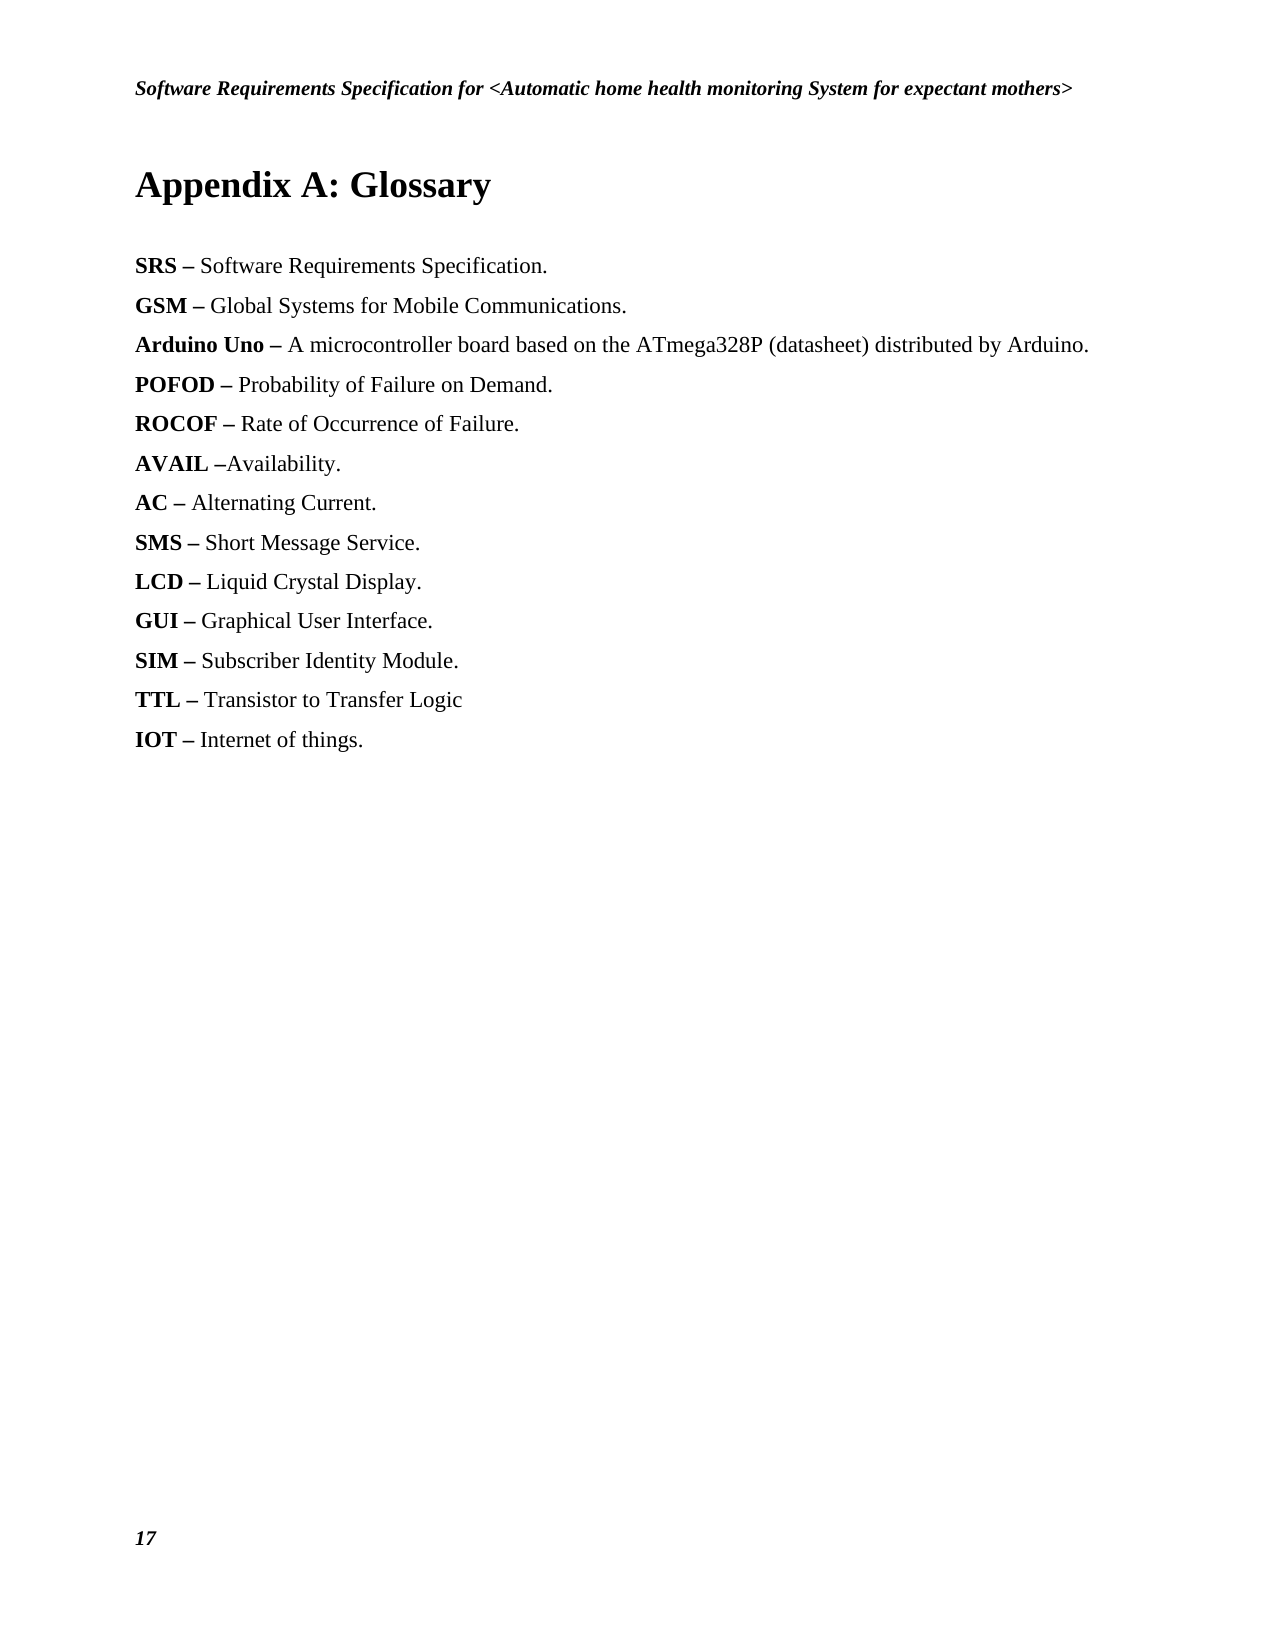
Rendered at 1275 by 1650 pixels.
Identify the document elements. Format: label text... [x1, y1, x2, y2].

text ROCOF – Rate of Occurrence of Failure. [135, 410, 1140, 436]
text GUI – Graphical User Interface. [135, 607, 1140, 634]
text IOT – Internet of things. [135, 726, 1140, 752]
text AVAIL –Availability. [135, 449, 1140, 476]
text SMS – Short Message Service. [135, 528, 1140, 555]
text SIM – Subscriber Identity Module. [135, 647, 1140, 673]
text TTL – Transistor to Transfer Logic [135, 686, 1140, 713]
text AC – Alternating Current. [135, 489, 1140, 515]
text Appendix A: Glossary [135, 162, 1140, 206]
text Arduino Uno – A microcontroller board based on the ATmega328P (datasheet) distributed by Arduino. [135, 331, 1140, 357]
text SRS – Software Requirements Specification. [135, 252, 1140, 278]
text POFOD – Probability of Failure on Demand. [135, 371, 1140, 397]
text GSM – Global Systems for Mobile Communications. [135, 292, 1140, 318]
text LCD – Liquid Crystal Display. [135, 568, 1140, 594]
